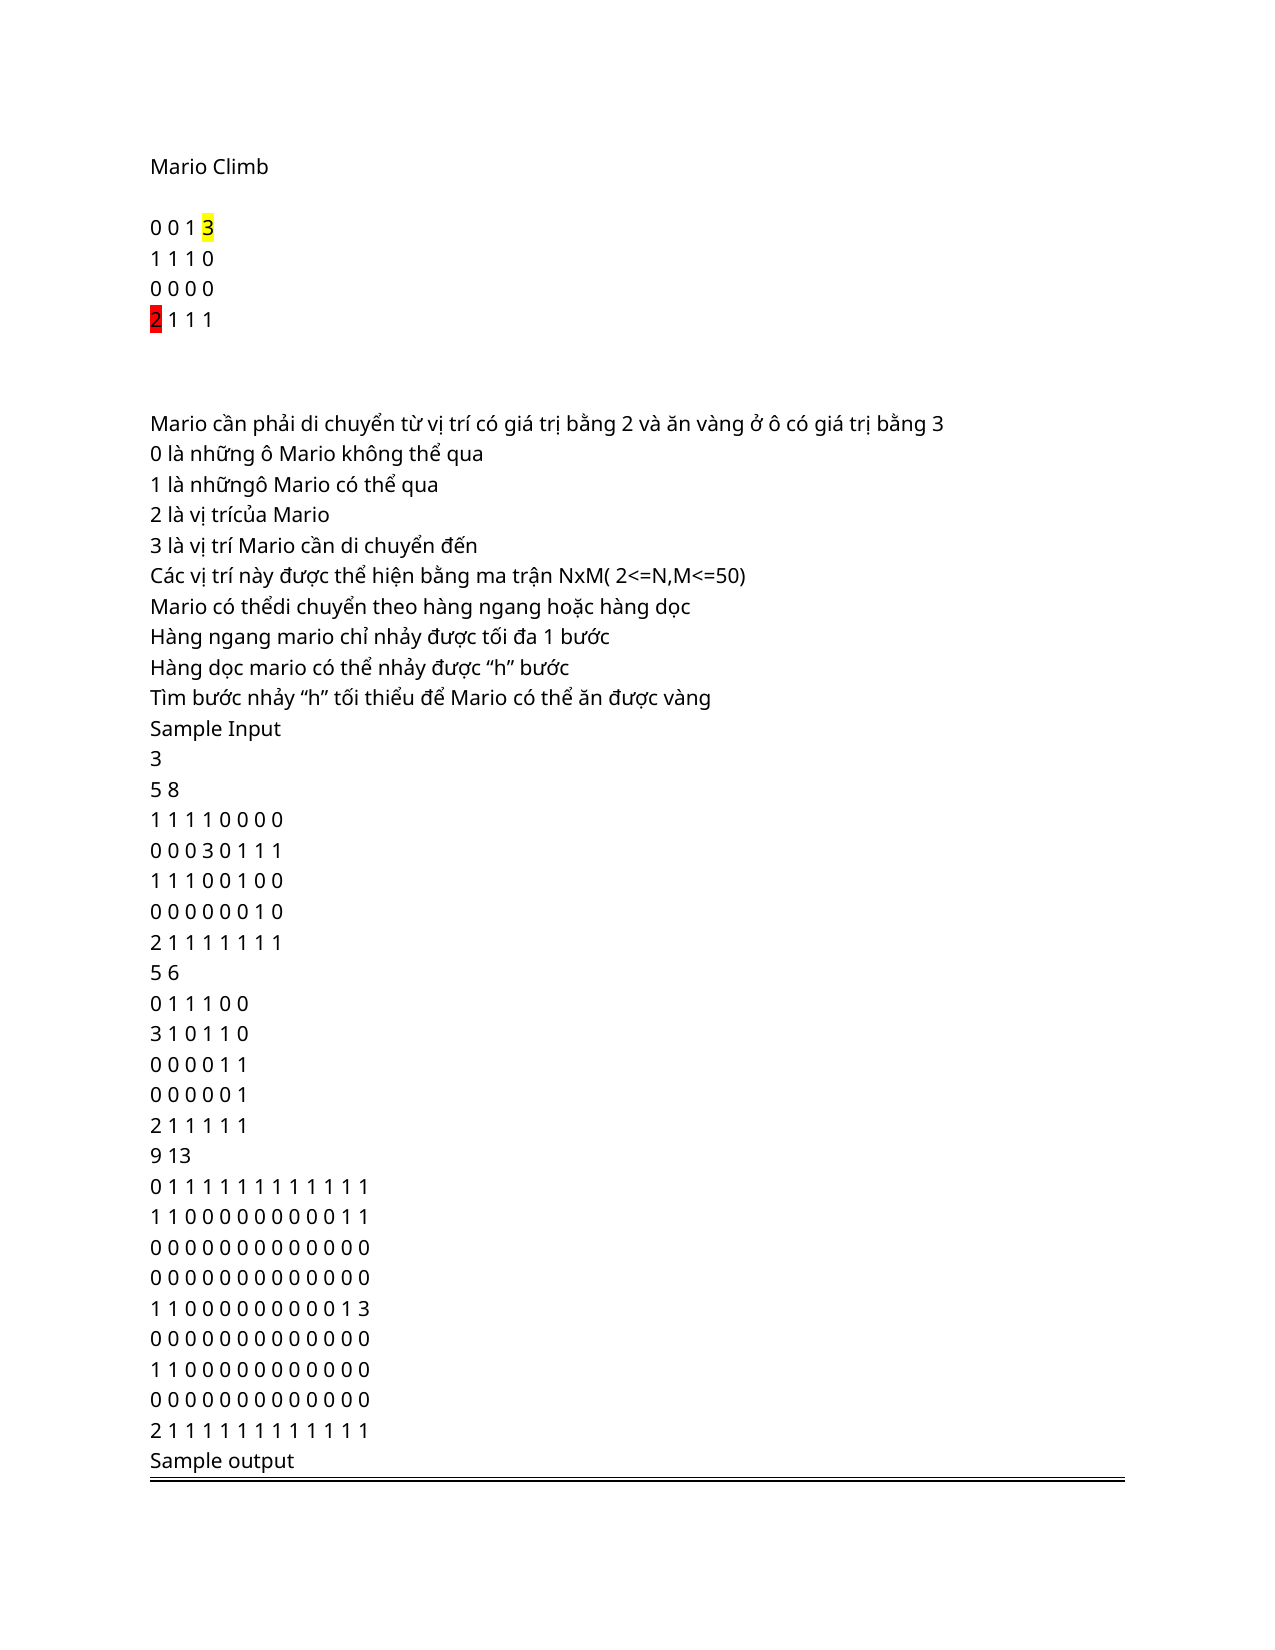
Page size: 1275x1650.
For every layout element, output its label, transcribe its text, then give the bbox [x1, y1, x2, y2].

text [150, 346, 1125, 1477]
text Mario Climb 0 0 1 3 1 1 1 0 0 0 0 0 2 1 1 1 [150, 150, 1125, 333]
